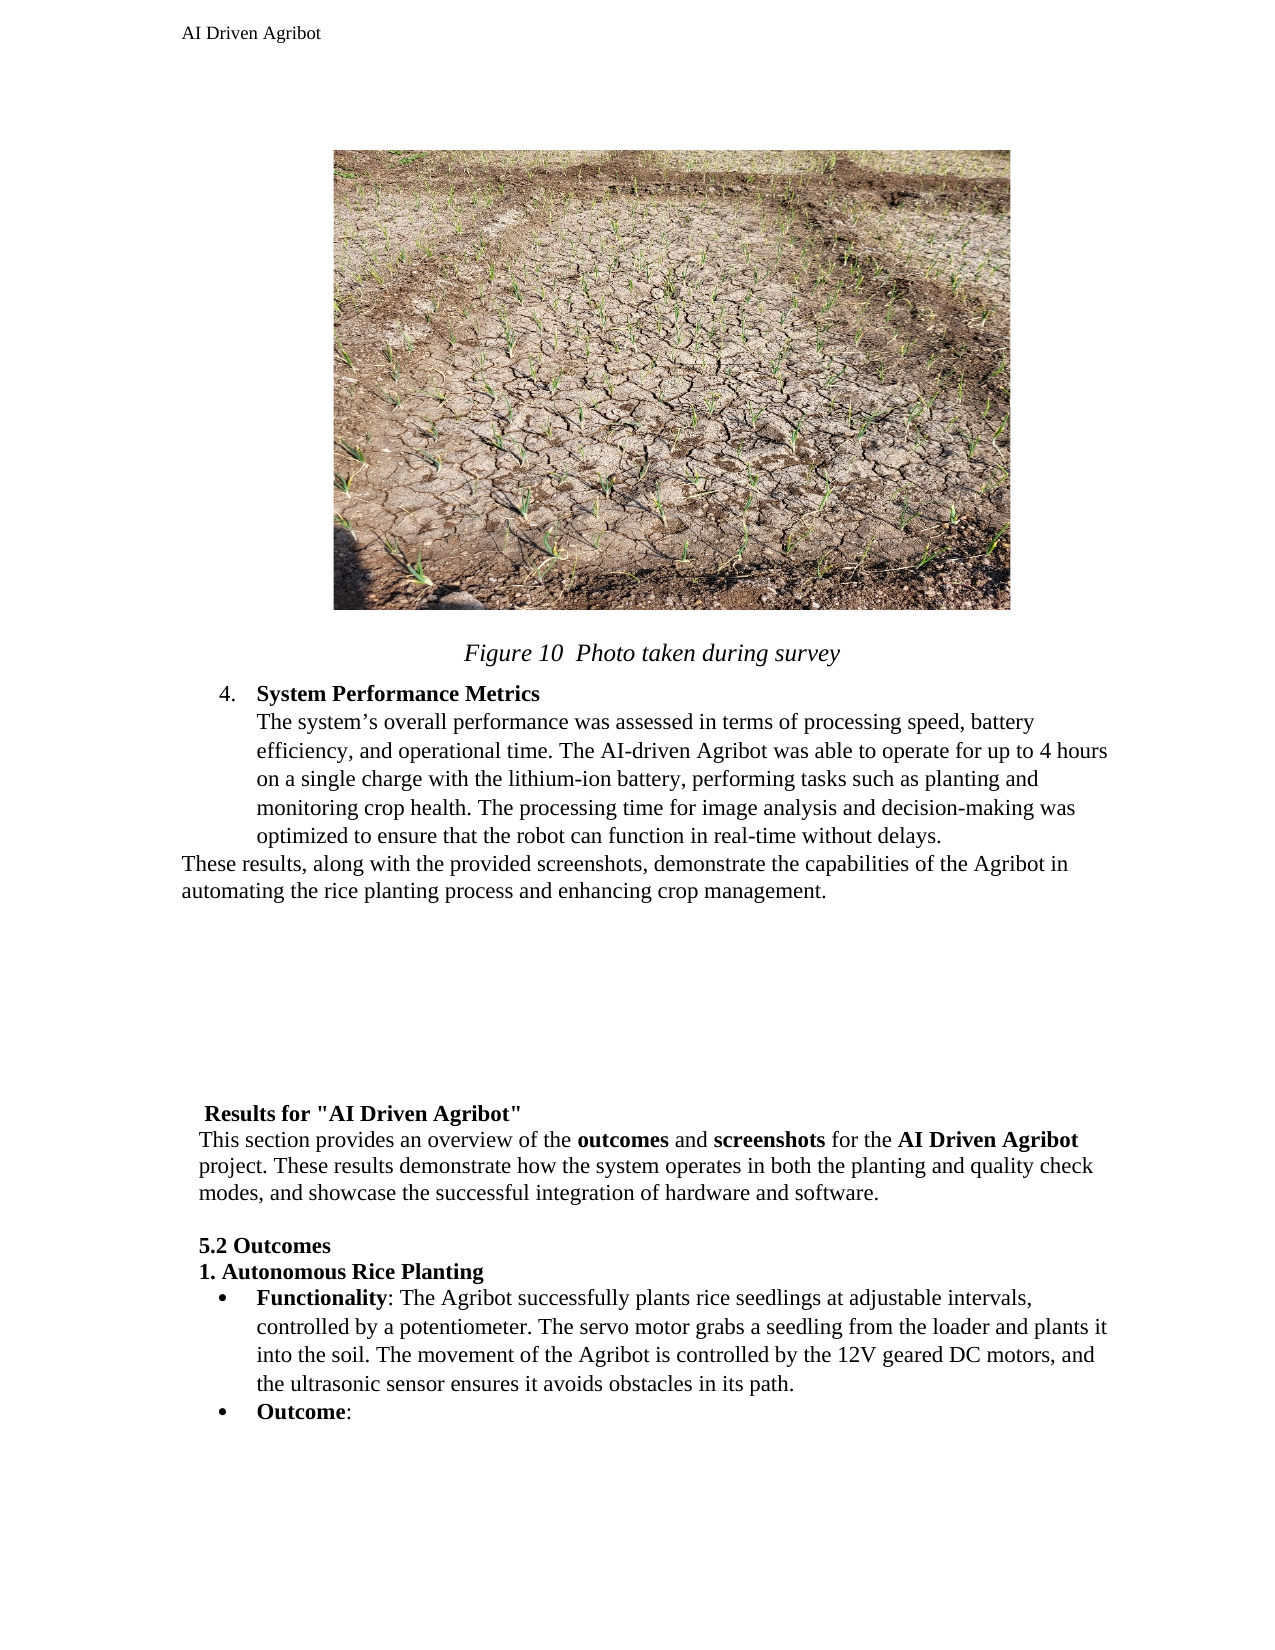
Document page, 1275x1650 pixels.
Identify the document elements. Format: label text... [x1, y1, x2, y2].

list Functionality: The Agribot successfully plants rice seedlings at adjustable intervals, controlled by a potentiometer. The servo motor grabs a seedling from the loader and plants it into the soil. The movement of the Agribot is controlled by the 12V geared DC motors, and the ultrasonic sensor ensures it avoids obstacles in its path. [219, 1284, 1125, 1396]
text Results for "AI Driven Agribot" [198, 1100, 1125, 1126]
list System Performance Metrics The system’s overall performance was assessed in terms of processing speed, battery efficiency, and operational time. The AI-driven Agribot was able to operate for up to 4 hours on a single charge with the lithium-ion battery, performing tasks such as planting and monitoring crop health. The processing time for image analysis and decision-making was optimized to ensure that the robot can function in real-time without delays. [219, 680, 1125, 848]
list Outcome: [219, 1398, 1125, 1424]
text This section provides an overview of the outcomes and screenshots for the AI Driven Agribot project. These results demonstrate how the system operates in both the planting and quality check modes, and showcase the successful integration of hardware and software. [198, 1126, 1125, 1205]
text These results, along with the provided screenshots, demonstrate the capabilities of the Agribot in automating the rice planting process and enhancing crop management. [181, 850, 1125, 903]
text 5.2 Outcomes [198, 1232, 1125, 1258]
text 1. Autonomous Rice Planting [198, 1258, 1125, 1284]
picture [333, 150, 1011, 610]
